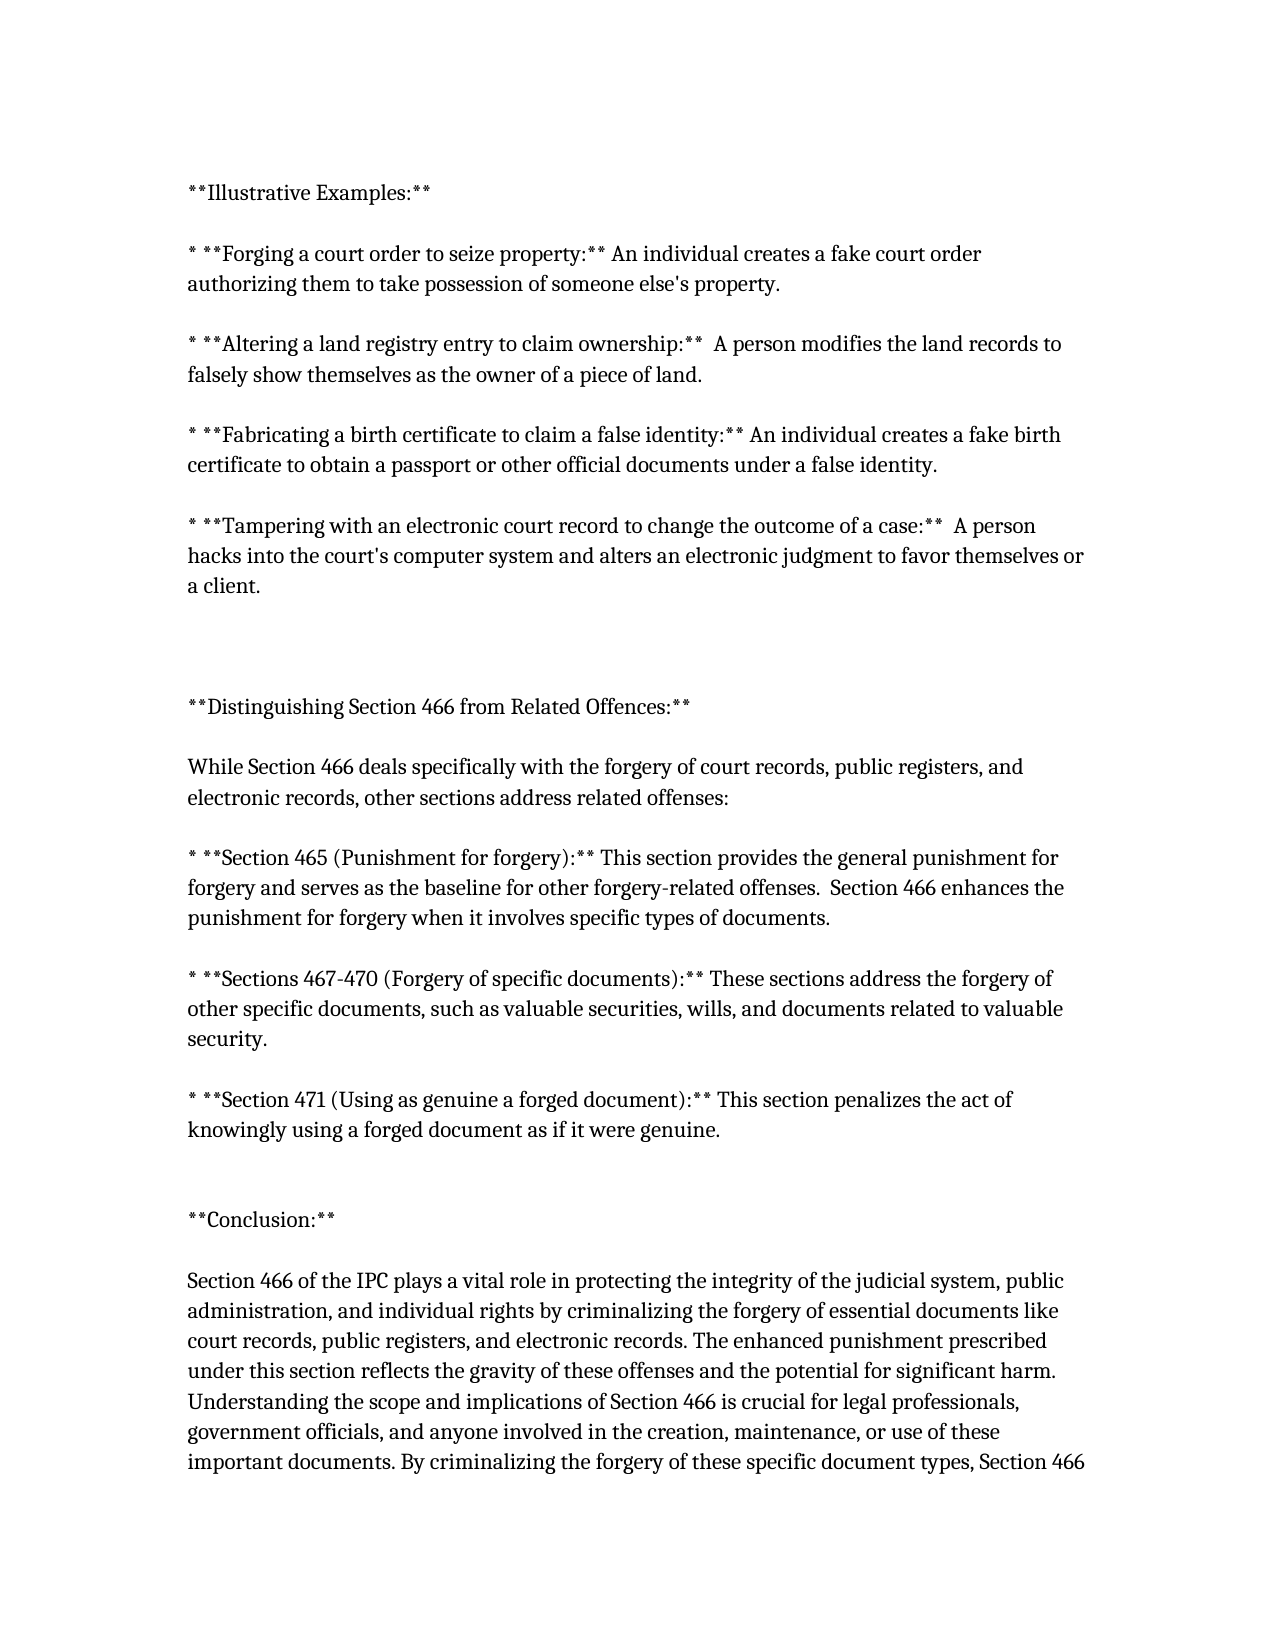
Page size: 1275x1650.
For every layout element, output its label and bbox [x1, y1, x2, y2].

text [187, 150, 1087, 1475]
